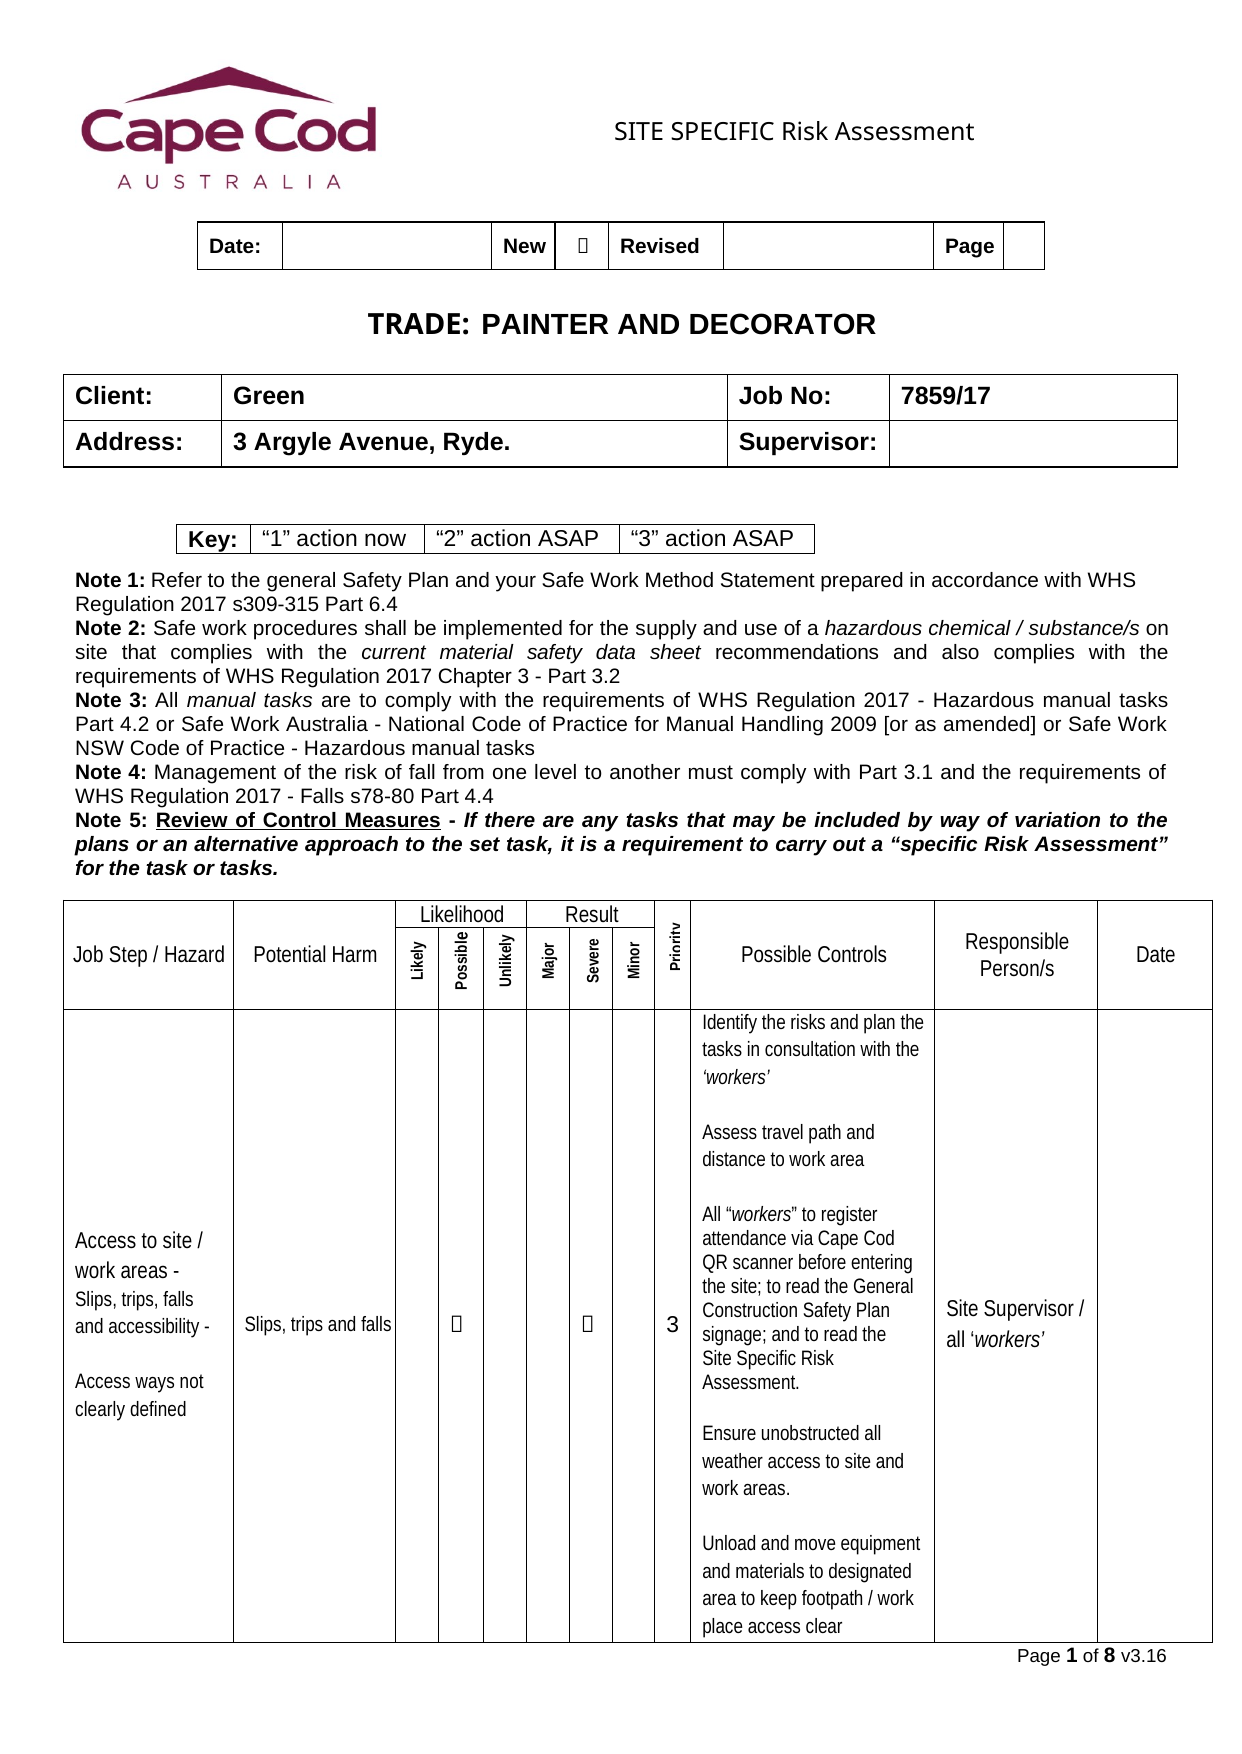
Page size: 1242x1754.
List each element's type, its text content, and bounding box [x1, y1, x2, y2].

table_header Responsible Person/s [935, 901, 1097, 1009]
text Note 4: Management of the risk of fall from one level to another must comply with Part 3.1 and the requirements of WHS Regulation 2017 - Falls s78-80 Part 4.4 [75, 760, 1169, 808]
table_cell Supervisor: [728, 421, 889, 466]
table_header Date [1098, 901, 1212, 1009]
table_cell [527, 1010, 569, 1642]
table_header Page [934, 223, 1003, 269]
table_header Job Step / Hazard [64, 901, 233, 1009]
table_header [1004, 223, 1044, 269]
table_header “2” action ASAP [425, 525, 619, 553]
table_cell  [439, 1010, 483, 1642]
table_header Job No: [728, 375, 889, 420]
table_header Result [527, 901, 654, 927]
text Note 2: Safe work procedures shall be implemented for the supply and use of a hazardous chemical / substance/s on site that complies with the current material safety data sheet recommendations and also complies with the requirements of WHS Regulation 2017 Chapter 3 - Part 3.2 [75, 616, 1169, 688]
text Note 5: Review of Control Measures - If there are any tasks that may be included by way of variation to the plans or an alternative approach to the set task, it is a requirement to carry out a “specific Risk Assessment” for the task or tasks. [75, 808, 1169, 879]
table_cell Possible [439, 928, 483, 1009]
picture [75, 59, 382, 196]
table_header Possible Controls [691, 901, 934, 1009]
table_header “1” action now [251, 525, 424, 553]
table_header [283, 223, 491, 269]
table_cell [890, 421, 1177, 466]
table_header Revised [609, 223, 723, 269]
table_header Date: [198, 223, 282, 269]
table_cell [613, 1010, 654, 1642]
table_cell Site Supervisor / all ‘workers’ [935, 1010, 1097, 1642]
table_header “3” action ASAP [620, 525, 814, 553]
table_header 7859/17 [890, 375, 1177, 420]
table_cell Severe [570, 928, 612, 1009]
table_header  [556, 223, 608, 269]
table_header Likelihood [396, 901, 526, 927]
table_header Potential Harm [234, 901, 395, 1009]
table_cell Slips, trips and falls [234, 1010, 395, 1642]
table_cell [396, 1010, 438, 1642]
table_cell Minor [613, 928, 654, 1009]
table_header Client: [64, 375, 221, 420]
table_cell [484, 1010, 526, 1642]
table_header Green [222, 375, 727, 420]
table_cell [1098, 1010, 1212, 1642]
table_cell Address: [64, 421, 221, 466]
text TRADE: PAINTER AND DECORATOR [75, 303, 1169, 343]
table_header New [492, 223, 554, 269]
text Note 1: Refer to the general Safety Plan and your Safe Work Method Statement prepared in accordance with WHS Regulation 2017 s309-315 Part 6.4 [75, 568, 1169, 616]
table_cell 3 [655, 1010, 690, 1642]
table_cell Identify the risks and plan the tasks in consultation with the ‘workers’ Assess travel path and distance to work area All “workers” to register attendance via Cape Cod QR scanner before entering the site; to read the General Construction Safety Plan signage; and to read the Site Specific Risk Assessment. Ensure unobstructed all weather access to site and work areas. Unload and move equipment and materials to designated area to keep footpath / work place access clear [691, 1010, 934, 1642]
table_cell Major [527, 928, 569, 1009]
table_header [724, 223, 933, 269]
table_header Key: [177, 525, 250, 553]
table_cell Access to site / work areas - Slips, trips, falls and accessibility - Access ways not clearly defined [64, 1010, 233, 1642]
table_cell Unlikely [484, 928, 526, 1009]
text Note 3: All manual tasks are to comply with the requirements of WHS Regulation 2017 - Hazardous manual tasks Part 4.2 or Safe Work Australia - National Code of Practice for Manual Handling 2009 [or as amended] or Safe Work NSW Code of Practice - Hazardous manual tasks [75, 688, 1169, 760]
table_cell 3 Argyle Avenue, Ryde. [222, 421, 727, 466]
table_header Priority [655, 901, 690, 1009]
table_cell  [570, 1010, 612, 1642]
table_cell Likely [396, 928, 438, 1009]
